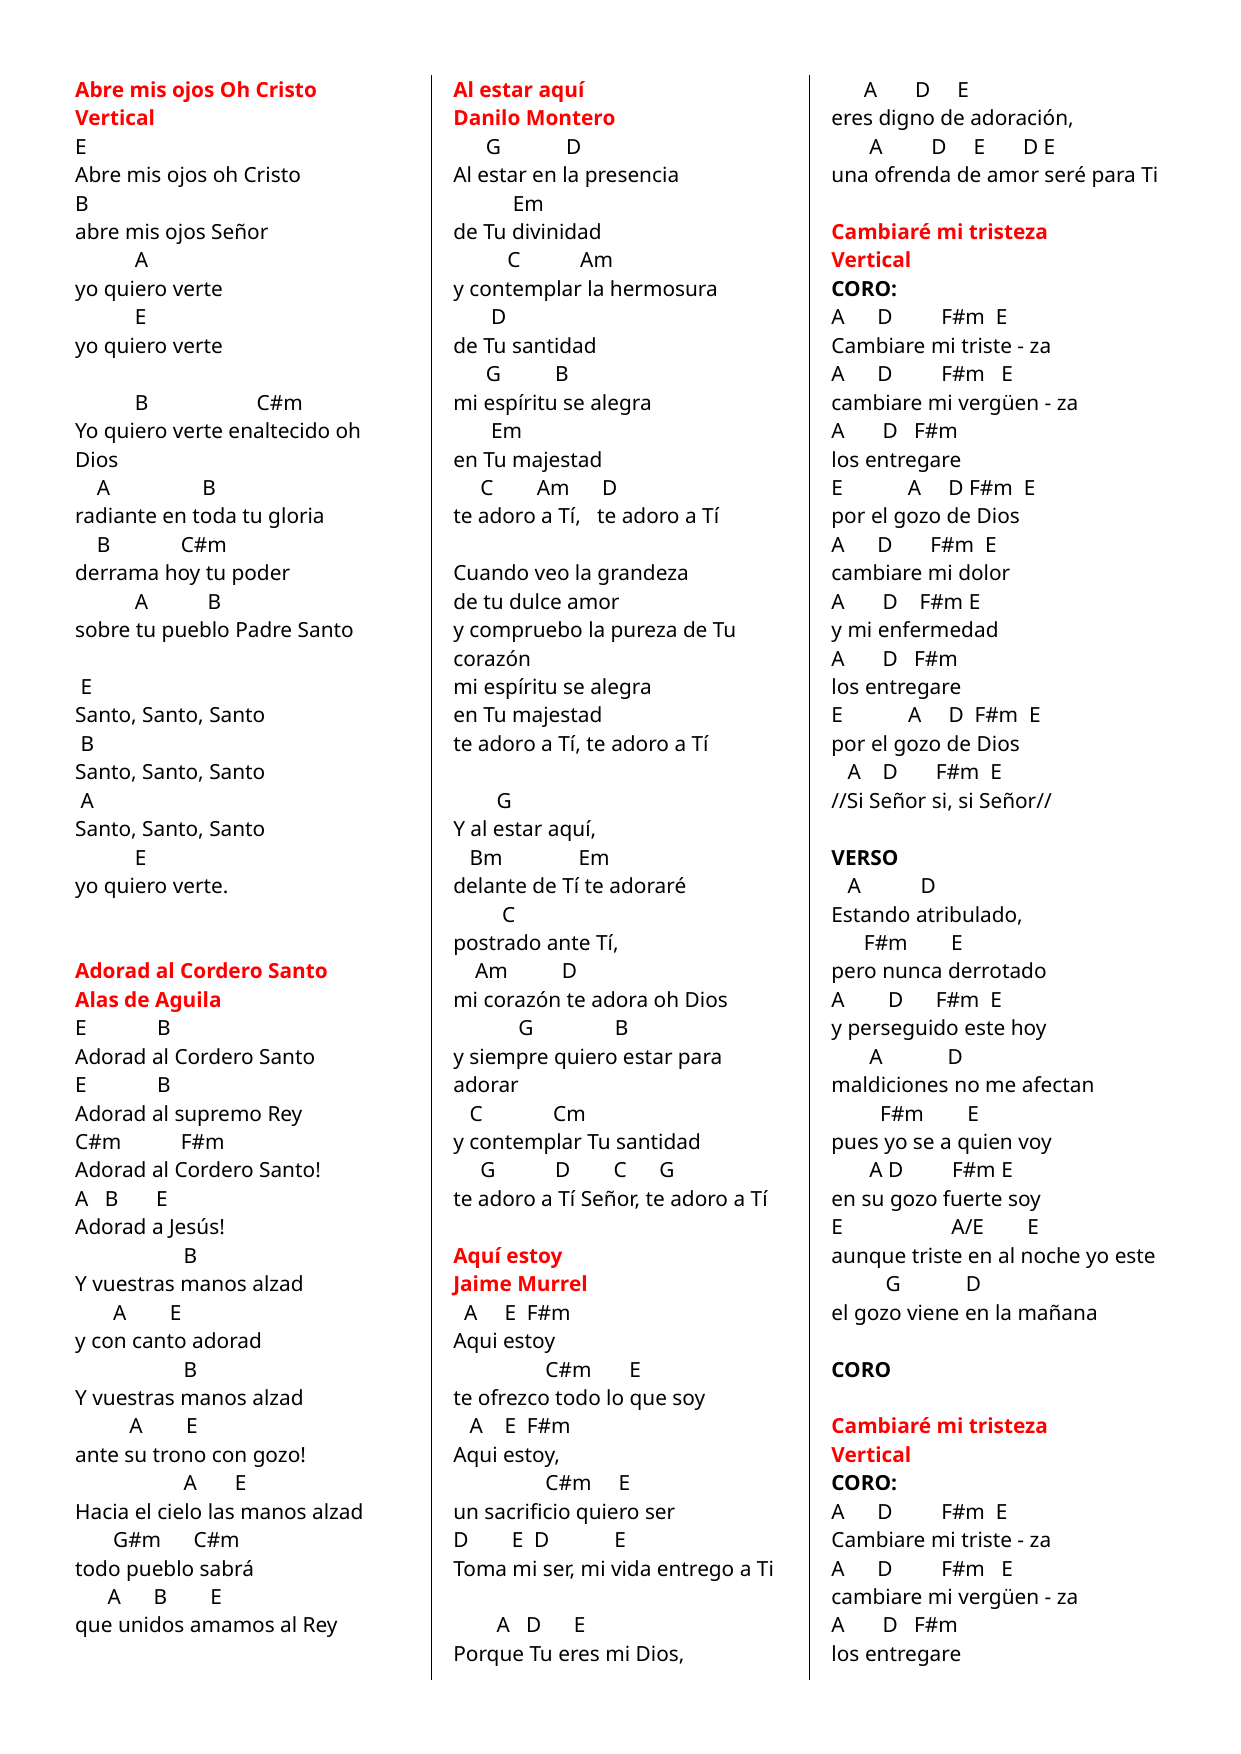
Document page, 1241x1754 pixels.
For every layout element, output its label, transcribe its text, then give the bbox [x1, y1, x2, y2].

text sobre tu pueblo Padre Santo [75, 615, 409, 644]
text VERSO [831, 843, 1165, 871]
text G D [831, 1269, 1165, 1298]
text Vertical [75, 103, 409, 132]
text C#m E [453, 1468, 787, 1497]
text A [75, 246, 409, 274]
text D E D E [453, 1525, 787, 1554]
text el gozo viene en la mañana [831, 1298, 1165, 1326]
text Em [453, 189, 787, 217]
text Yo quiero verte enaltecido oh Dios [75, 416, 409, 473]
text Y al estar aquí, [453, 814, 787, 843]
text E [75, 843, 409, 871]
text A D E [831, 75, 1165, 103]
text A E [75, 1468, 409, 1497]
text Adorad a Jesús! [75, 1212, 409, 1241]
text Aquí estoy [453, 1241, 787, 1269]
text Abre mis ojos oh Cristo [75, 160, 409, 189]
text G [453, 786, 787, 814]
text A D F#m E [831, 1554, 1165, 1582]
text de Tu divinidad [453, 217, 787, 246]
text los entregare [831, 672, 1165, 701]
text mi corazón te adora oh Dios [453, 985, 787, 1013]
text Alas de Aguila [75, 985, 409, 1013]
text A D F#m E [831, 1156, 1165, 1184]
text y con canto adorad [75, 1326, 409, 1355]
text por el gozo de Dios [831, 729, 1165, 757]
text A E F#m [453, 1298, 787, 1326]
text C#m F#m [75, 1127, 409, 1156]
text pues yo se a quien voy [831, 1127, 1165, 1156]
text A B [75, 587, 409, 615]
text A E F#m [453, 1412, 787, 1440]
text D [453, 302, 787, 331]
text Cambiaré mi tristeza [831, 217, 1165, 246]
text F#m E [831, 1099, 1165, 1127]
text te adoro a Tí, te adoro a Tí [453, 502, 787, 530]
text G D [453, 132, 787, 160]
text C [453, 900, 787, 928]
text Al estar en la presencia [453, 160, 787, 189]
text Porque Tu eres mi Dios, [453, 1639, 787, 1667]
text los entregare [831, 1639, 1165, 1667]
text B [75, 189, 409, 217]
text Cambiare mi triste - za [831, 331, 1165, 359]
text E A D F#m E [831, 473, 1165, 502]
text Santo, Santo, Santo [75, 814, 409, 843]
text aunque triste en al noche yo este [831, 1241, 1165, 1269]
text E B [75, 1013, 409, 1042]
text y contemplar la hermosura [453, 274, 787, 302]
text F#m E [831, 928, 1165, 957]
text abre mis ojos Señor [75, 217, 409, 246]
text A B [75, 473, 409, 502]
text todo pueblo sabrá [75, 1554, 409, 1582]
text cambiare mi dolor [831, 558, 1165, 587]
text y compruebo la pureza de Tu corazón [453, 615, 787, 672]
text E [75, 302, 409, 331]
text A D [831, 871, 1165, 900]
text //Si Señor si, si Señor// [831, 786, 1165, 814]
text Jaime Murrel [453, 1269, 787, 1298]
text A [75, 786, 409, 814]
text Em [453, 416, 787, 445]
text Adorad al supremo Rey [75, 1099, 409, 1127]
text A D E D E [831, 132, 1165, 160]
text A B E [75, 1184, 409, 1212]
text maldiciones no me afectan [831, 1070, 1165, 1099]
text E A/E E [831, 1212, 1165, 1241]
text postrado ante Tí, [453, 928, 787, 957]
text CORO: [831, 274, 1165, 302]
text Abre mis ojos Oh Cristo [75, 75, 409, 103]
text Adorad al Cordero Santo [75, 1042, 409, 1070]
text A D F#m [831, 1611, 1165, 1639]
text te adoro a Tí, te adoro a Tí [453, 729, 787, 757]
text B [75, 729, 409, 757]
text y contemplar Tu santidad [453, 1127, 787, 1156]
text C Am [453, 246, 787, 274]
text Al estar aquí [453, 75, 787, 103]
text A D [831, 1042, 1165, 1070]
text radiante en toda tu gloria [75, 502, 409, 530]
text Santo, Santo, Santo [75, 701, 409, 729]
text yo quiero verte [75, 274, 409, 302]
text que unidos amamos al Rey [75, 1611, 409, 1639]
text Cambiare mi triste - za [831, 1525, 1165, 1554]
text Cambiaré mi tristeza [831, 1412, 1165, 1440]
text A D F#m [831, 416, 1165, 445]
text Aqui estoy, [453, 1440, 787, 1468]
text G D C G [453, 1156, 787, 1184]
text los entregare [831, 445, 1165, 473]
text en Tu majestad [453, 701, 787, 729]
text A D E [453, 1611, 787, 1639]
text A D F#m E [831, 985, 1165, 1013]
text Vertical [831, 1440, 1165, 1468]
text Hacia el cielo las manos alzad [75, 1497, 409, 1525]
text en su gozo fuerte soy [831, 1184, 1165, 1212]
text A D F#m E [831, 1497, 1165, 1525]
text cambiare mi vergüen - za [831, 388, 1165, 416]
text te adoro a Tí Señor, te adoro a Tí [453, 1184, 787, 1212]
text G B [453, 1013, 787, 1042]
text Estando atribulado, [831, 900, 1165, 928]
text en Tu majestad [453, 445, 787, 473]
text cambiare mi vergüen - za [831, 1582, 1165, 1611]
text delante de Tí te adoraré [453, 871, 787, 900]
text A D F#m E [831, 530, 1165, 558]
text Toma mi ser, mi vida entrego a Ti [453, 1554, 787, 1582]
text A B E [75, 1582, 409, 1611]
text B C#m [75, 388, 409, 416]
text E [75, 672, 409, 701]
text Cuando veo la grandeza [453, 558, 787, 587]
text B [75, 1355, 409, 1383]
text y perseguido este hoy [831, 1013, 1165, 1042]
text A D F#m E [831, 302, 1165, 331]
text Bm Em [453, 843, 787, 871]
text eres digno de adoración, [831, 103, 1165, 132]
text Vertical [831, 246, 1165, 274]
text A D F#m E [831, 359, 1165, 388]
text ante su trono con gozo! [75, 1440, 409, 1468]
text Danilo Montero [453, 103, 787, 132]
text derrama hoy tu poder [75, 558, 409, 587]
text G B [453, 359, 787, 388]
text Am D [453, 957, 787, 985]
text pero nunca derrotado [831, 957, 1165, 985]
text una ofrenda de amor seré para Ti [831, 160, 1165, 189]
text E B [75, 1070, 409, 1099]
text A D F#m E [831, 587, 1165, 615]
text Adorad al Cordero Santo! [75, 1156, 409, 1184]
text por el gozo de Dios [831, 502, 1165, 530]
text E [75, 132, 409, 160]
text mi espíritu se alegra [453, 672, 787, 701]
text y siempre quiero estar para adorar [453, 1042, 787, 1099]
text yo quiero verte [75, 331, 409, 359]
text Y vuestras manos alzad [75, 1269, 409, 1298]
text de Tu santidad [453, 331, 787, 359]
text E A D F#m E [831, 701, 1165, 729]
text un sacrificio quiero ser [453, 1497, 787, 1525]
text Santo, Santo, Santo [75, 757, 409, 786]
text Y vuestras manos alzad [75, 1383, 409, 1412]
text de tu dulce amor [453, 587, 787, 615]
text Aqui estoy [453, 1326, 787, 1355]
text mi espíritu se alegra [453, 388, 787, 416]
text B [75, 1241, 409, 1269]
text y mi enfermedad [831, 615, 1165, 644]
text te ofrezco todo lo que soy [453, 1383, 787, 1412]
text Adorad al Cordero Santo [75, 957, 409, 985]
text C Cm [453, 1099, 787, 1127]
text B C#m [75, 530, 409, 558]
text CORO [831, 1355, 1165, 1383]
text CORO: [831, 1468, 1165, 1497]
text yo quiero verte. [75, 871, 409, 900]
text A D F#m [831, 644, 1165, 672]
text C#m E [453, 1355, 787, 1383]
text A E [75, 1412, 409, 1440]
text G#m C#m [75, 1525, 409, 1554]
text C Am D [453, 473, 787, 502]
text A D F#m E [831, 757, 1165, 786]
text A E [75, 1298, 409, 1326]
